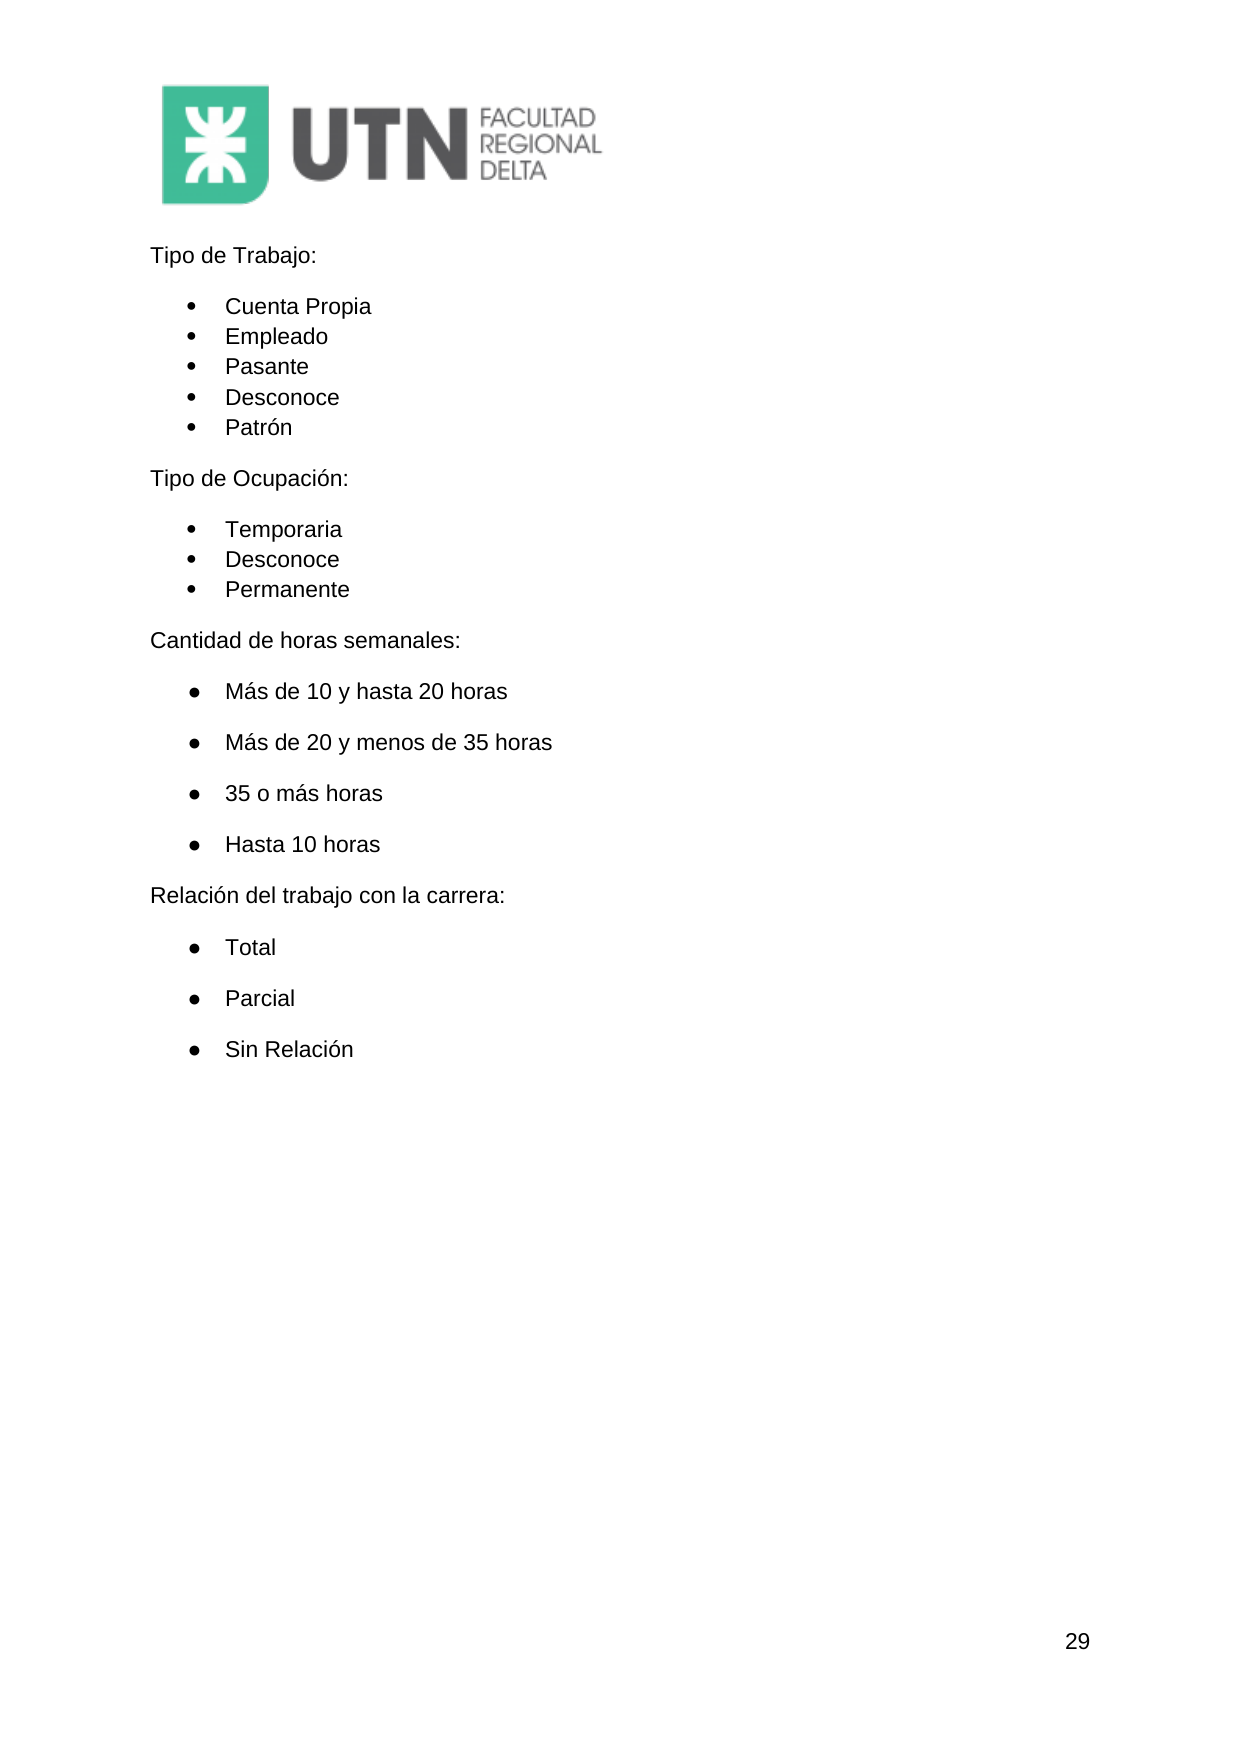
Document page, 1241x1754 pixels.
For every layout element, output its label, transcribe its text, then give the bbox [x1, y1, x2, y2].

text Cantidad de horas semanales: [150, 627, 1090, 654]
list Patrón [187, 414, 1090, 440]
list Pasante [187, 353, 1090, 380]
list Total [187, 933, 1090, 960]
list 35 o más horas [187, 780, 1090, 807]
text Relación del trabajo con la carrera: [150, 882, 1090, 909]
list Empleado [187, 323, 1090, 349]
list Desconoce [187, 546, 1090, 572]
list Hasta 10 horas [187, 831, 1090, 858]
list Más de 10 y hasta 20 horas [187, 678, 1090, 705]
list Temporaria [187, 516, 1090, 542]
list Parcial [187, 984, 1090, 1011]
list Cuenta Propia [187, 293, 1090, 319]
text Tipo de Ocupación: [150, 465, 1090, 491]
list Desconoce [187, 383, 1090, 410]
list Sin Relación [187, 1036, 1090, 1062]
picture [150, 75, 619, 218]
list Permanente [187, 576, 1090, 603]
text Tipo de Trabajo: [150, 242, 1090, 268]
list Más de 20 y menos de 35 horas [187, 729, 1090, 756]
